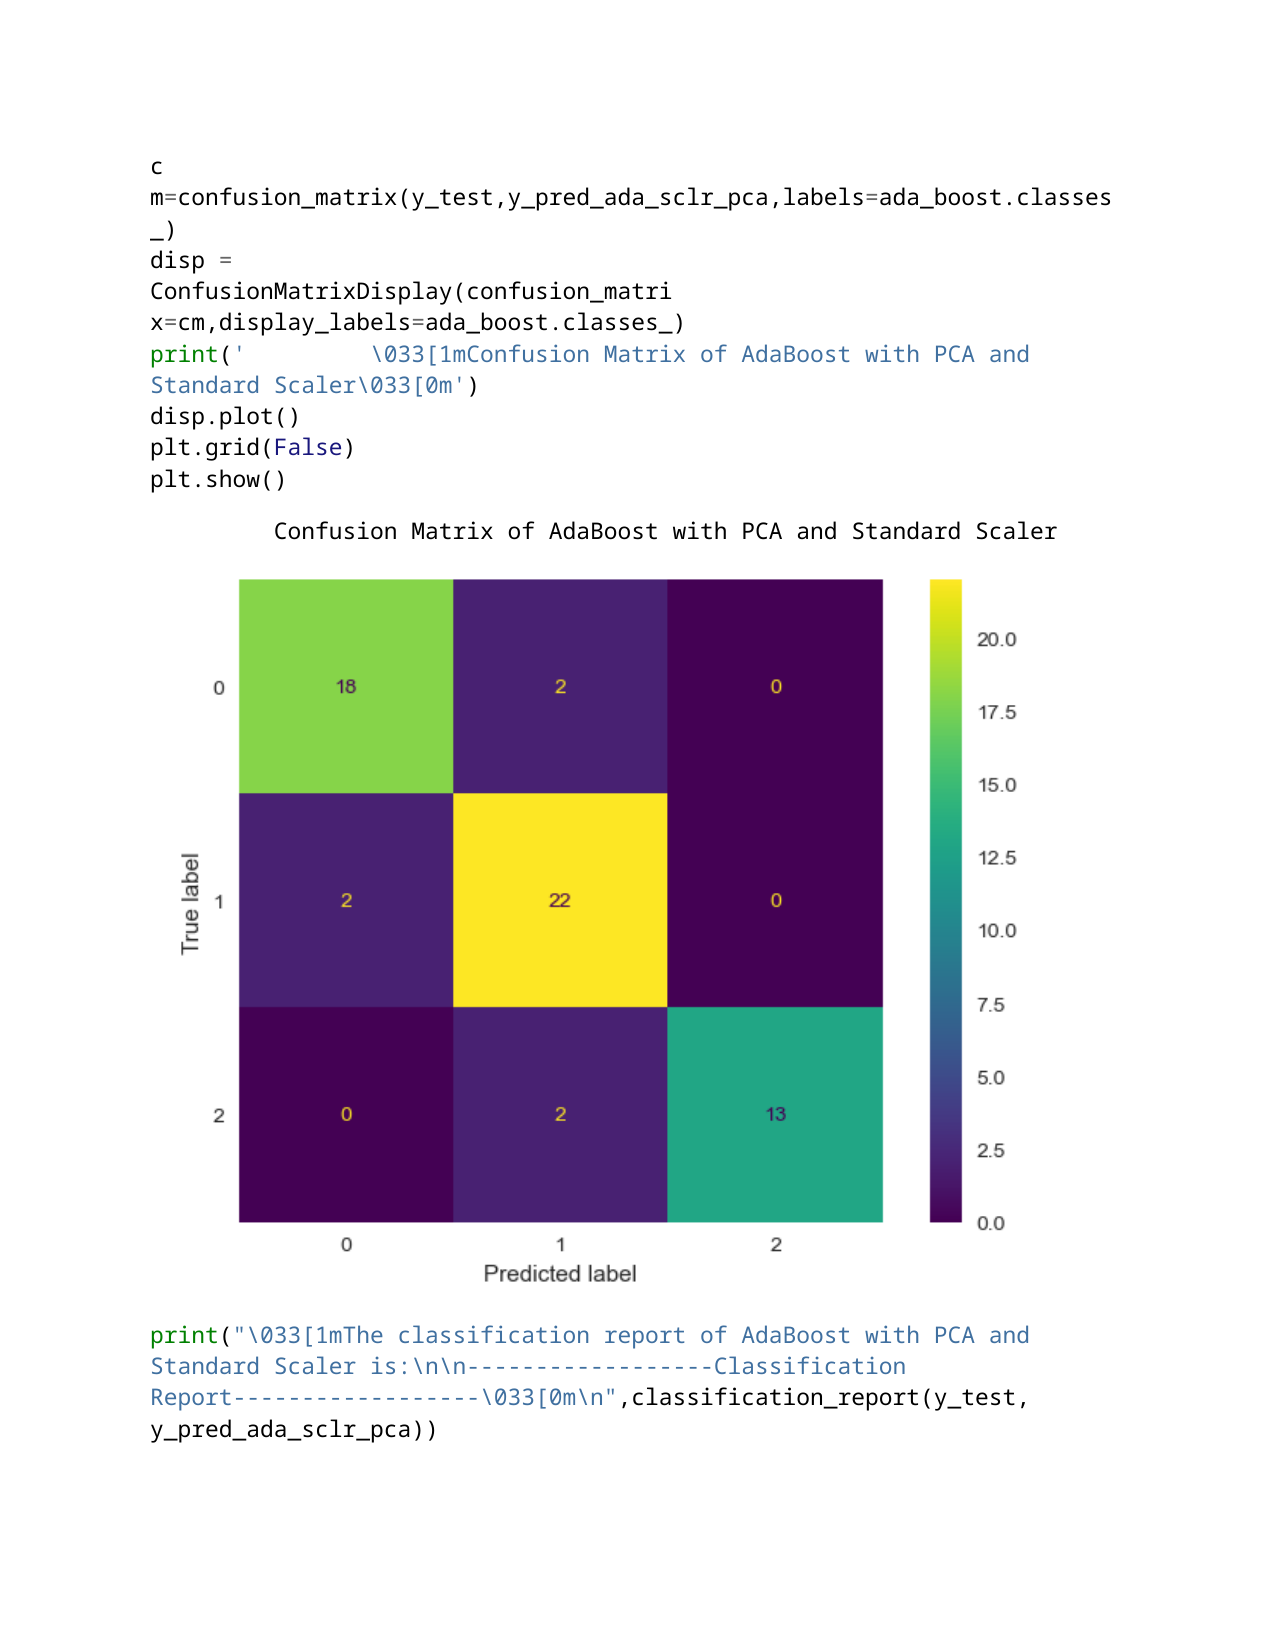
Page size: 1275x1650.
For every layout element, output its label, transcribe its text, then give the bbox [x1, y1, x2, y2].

text print("\033[1mThe classification report of AdaBoost with PCA and Standard Scaler is:\n\n------------------Classification Report------------------\033[0m\n",classification_report(y_test, y_pred_ada_sclr_pca)) [150, 1319, 1125, 1444]
text Confusion Matrix of AdaBoost with PCA and Standard Scaler [150, 514, 1125, 546]
text cm=confusion_matrix(y_test,y_pred_ada_sclr_pca,labels=ada_boost.classes_) disp = ConfusionMatrixDisplay(confusion_matrix=cm,display_labels=ada_boost.classes_) print(' \033[1mConfusion Matrix of AdaBoost with PCA and Standard Scaler\033[0m') disp.plot() plt.grid(False) plt.show() [150, 150, 1125, 494]
picture [168, 566, 1032, 1300]
